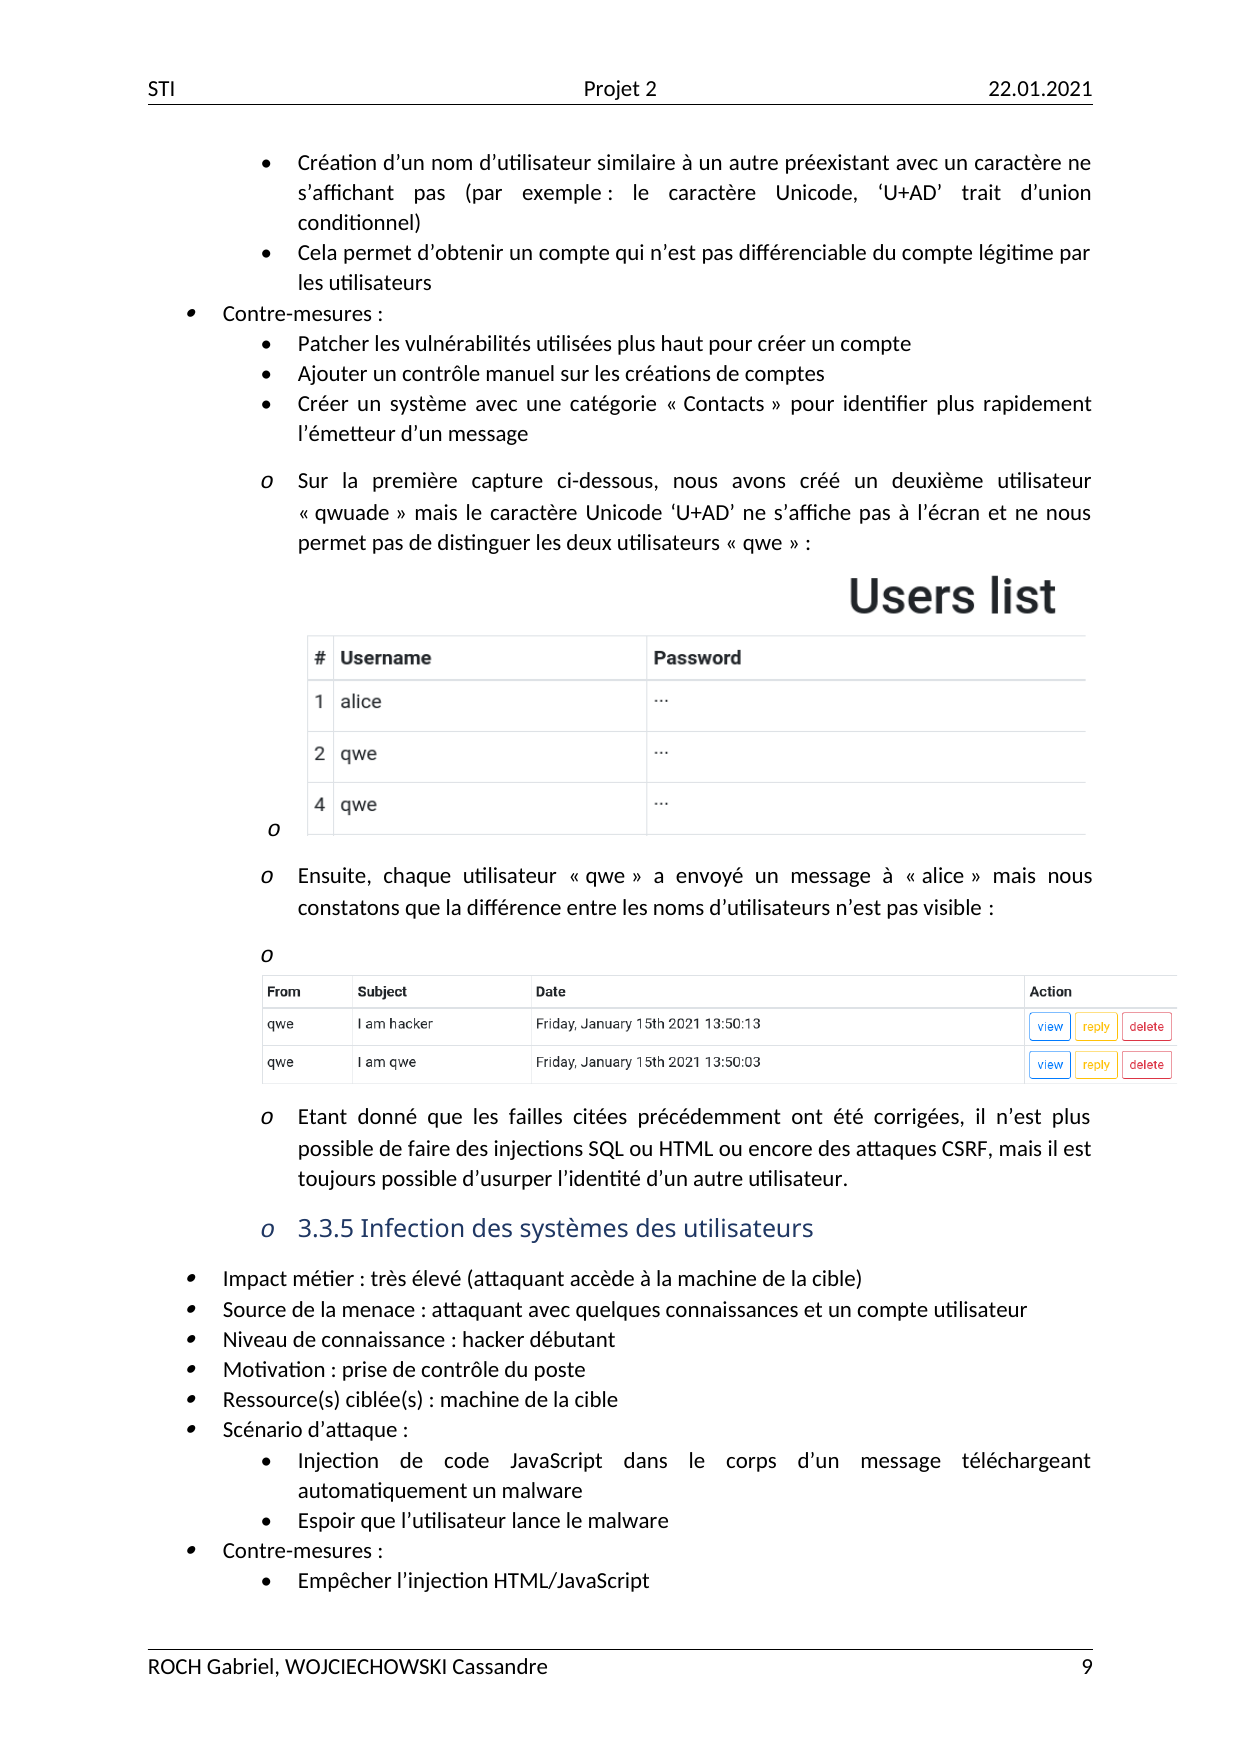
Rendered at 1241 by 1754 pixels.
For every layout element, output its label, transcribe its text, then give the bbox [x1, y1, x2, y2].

list Patcher les vulnérabilités utilisées plus haut pour créer un compte [260, 329, 1093, 357]
list Empêcher l’injection HTML/JavaScript [260, 1567, 1093, 1594]
text Sur la première capture ci-dessous, nous avons créé un deuxième utilisateur « qwuade » mais le caractère Unicode ‘U+AD’ ne s’affiche pas à l’écran et ne nous permet pas de distinguer les deux utilisateurs « qwe » : [260, 466, 1093, 556]
list Cela permet d’obtenir un compte qui n’est pas différenciable du compte légitime par les utilisateurs [260, 238, 1093, 296]
list Motivation : prise de contrôle du poste [185, 1355, 1093, 1383]
list Espoir que l’utilisateur lance le malware [260, 1506, 1093, 1534]
list Scénario d’attaque : [185, 1416, 1093, 1443]
list Source de la menace : attaquant avec quelques connaissances et un compte utilisateur [185, 1295, 1093, 1323]
list Injection de code JavaScript dans le corps d’un message téléchargeant automatiquement un malware [260, 1446, 1093, 1504]
text Ensuite, chaque utilisateur « qwe » a envoyé un message à « alice » mais nous constatons que la différence entre les noms d’utilisateurs n’est pas visible : [260, 861, 1093, 921]
list Création d’un nom d’utilisateur similaire à un autre préexistant avec un caractère ne s’affichant pas (par exemple : le caractère Unicode, ‘U+AD’ trait d’union conditionnel) [260, 148, 1093, 236]
list Ajouter un contrôle manuel sur les créations de comptes [260, 359, 1093, 387]
list Contre-mesures : [185, 299, 1093, 327]
list Contre-mesures : [185, 1536, 1093, 1564]
subtitle 3.3.5 Infection des systèmes des utilisateurs [260, 1211, 1093, 1245]
list Niveau de connaissance : hacker débutant [185, 1325, 1093, 1353]
list Ressource(s) ciblée(s) : machine de la cible [185, 1385, 1093, 1413]
list Impact métier : très élevé (attaquant accède à la machine de la cible) [185, 1264, 1093, 1292]
picture [304, 574, 1086, 836]
list Créer un système avec une catégorie « Contacts » pour identifier plus rapidement l’émetteur d’un message [260, 389, 1093, 447]
picture [260, 971, 1178, 1084]
text Etant donné que les failles citées précédemment ont été corrigées, il n’est plus possible de faire des injections SQL ou HTML ou encore des attaques CSRF, mais il est toujours possible d’usurper l’identité d’un autre utilisateur. [260, 1102, 1093, 1192]
